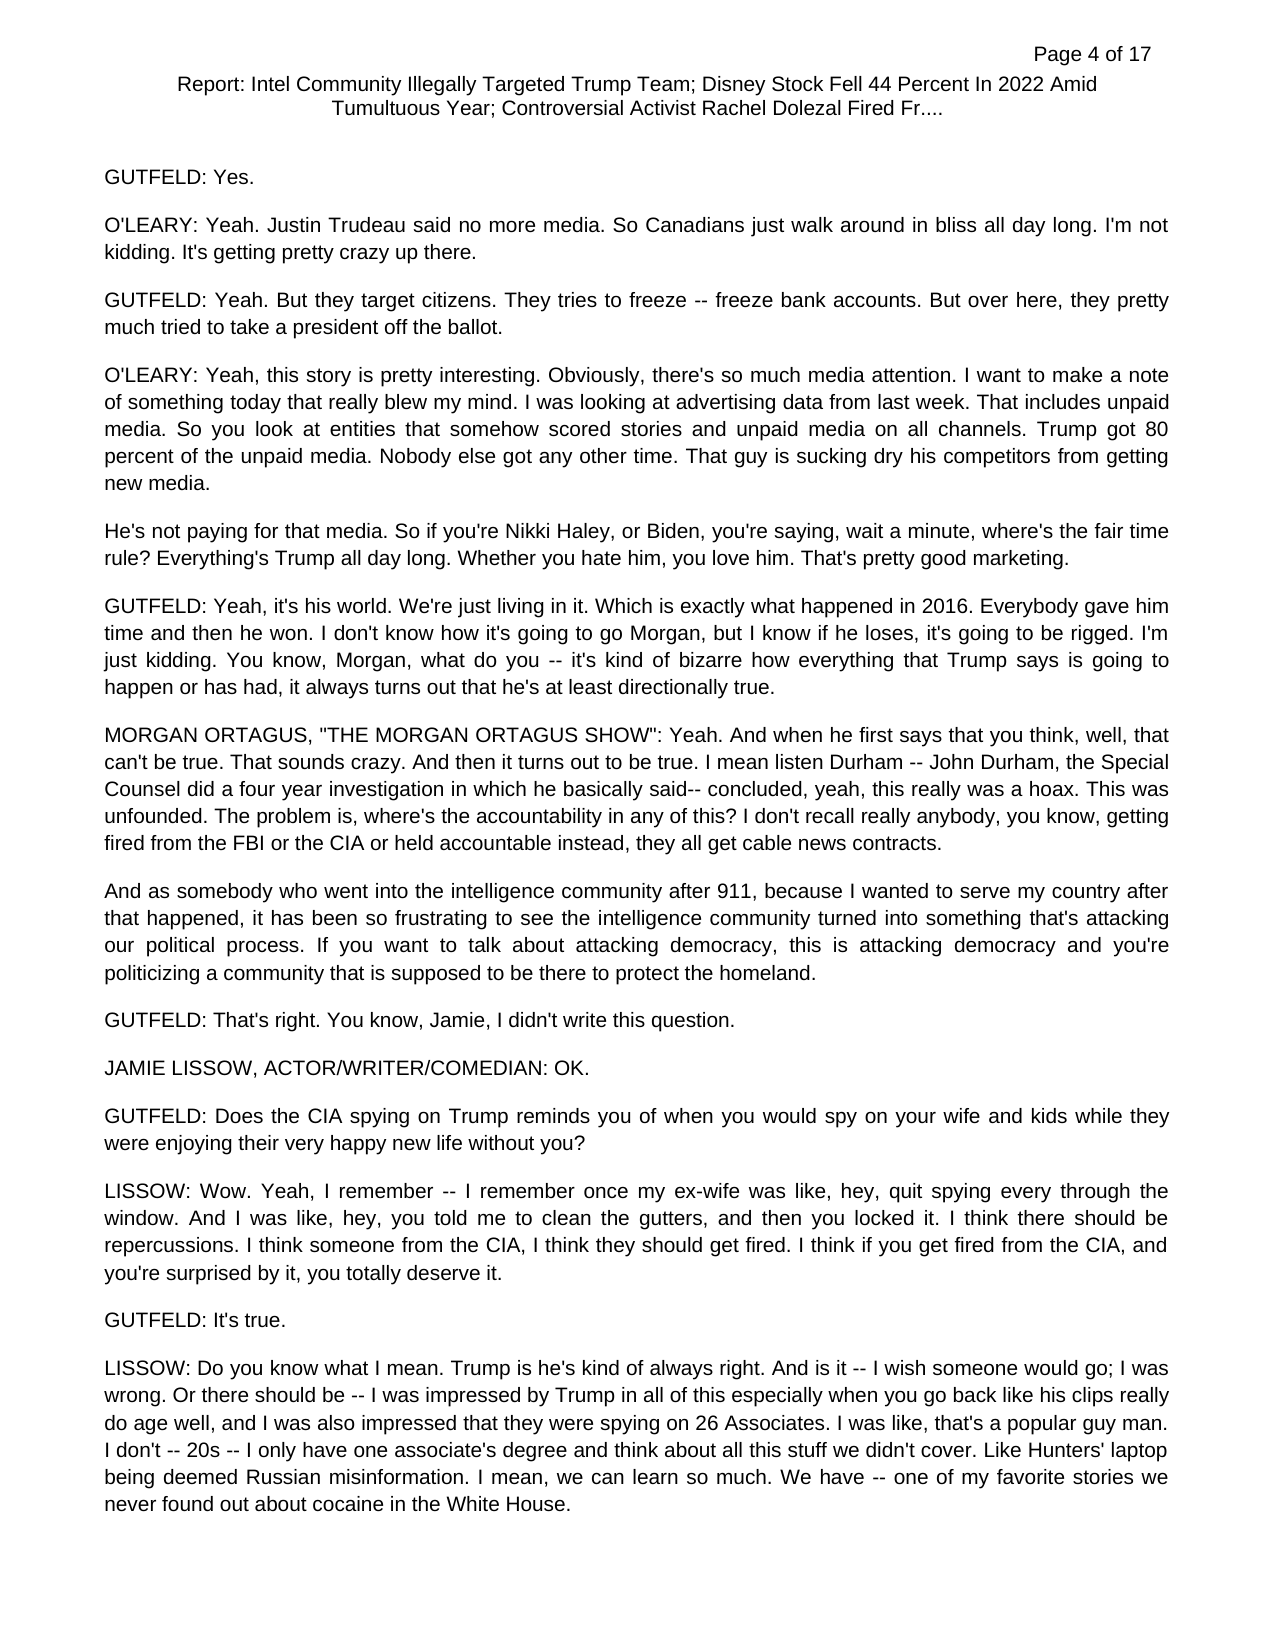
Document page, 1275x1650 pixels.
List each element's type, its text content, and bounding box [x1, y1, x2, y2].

text He's not paying for that media. So if you're Nikki Haley, or Biden, you're saying, wait a minute, where's the fair time rule? Everything's Trump all day long. Whether you hate him, you love him. That's pretty good marketing. [104, 516, 1171, 570]
text GUTFELD: It's true. [104, 1305, 1171, 1332]
text GUTFELD: Yeah. But they target citizens. They tries to freeze -- freeze bank accounts. But over here, they pretty much tried to take a president off the ballot. [104, 284, 1171, 338]
text LISSOW: Wow. Yeah, I remember -- I remember once my ex-wife was like, hey, quit spying every through the window. And I was like, hey, you told me to clean the gutters, and then you locked it. I think there should be repercussions. I think someone from the CIA, I think they should get fired. I think if you get fired from the CIA, and you're surprised by it, you totally deserve it. [104, 1176, 1171, 1284]
text GUTFELD: Yes. [104, 161, 1171, 188]
text GUTFELD: Does the CIA spying on Trump reminds you of when you would spy on your wife and kids while they were enjoying their very happy new life without you? [104, 1101, 1171, 1155]
text GUTFELD: Yeah, it's his world. We're just living in it. Which is exactly what happened in 2016. Everybody gave him time and then he won. I don't know how it's going to go Morgan, but I know if he loses, it's going to be rigged. I'm just kidding. You know, Morgan, what do you -- it's kind of bizarre how everything that Trump says is going to happen or has had, it always turns out that he's at least directionally true. [104, 591, 1171, 699]
text And as somebody who went into the intelligence community after 911, because I wanted to serve my country after that happened, it has been so frustrating to see the intelligence community turned into something that's attacking our political process. If you want to talk about attacking democracy, this is attacking democracy and you're politicizing a community that is supposed to be there to protect the homeland. [104, 876, 1171, 984]
text GUTFELD: That's right. You know, Jamie, I didn't write this question. [104, 1005, 1171, 1032]
text JAMIE LISSOW, ACTOR/WRITER/COMEDIAN: OK. [104, 1053, 1171, 1080]
text O'LEARY: Yeah, this story is pretty interesting. Obviously, there's so much media attention. I want to make a note of something today that really blew my mind. I was looking at advertising data from last week. That includes unpaid media. So you look at entities that somehow scored stories and unpaid media on all channels. Trump got 80 percent of the unpaid media. Nobody else got any other time. That guy is sucking dry his competitors from getting new media. [104, 359, 1171, 495]
text O'LEARY: Yeah. Justin Trudeau said no more media. So Canadians just walk around in bliss all day long. I'm not kidding. It's getting pretty crazy up there. [104, 209, 1171, 263]
text LISSOW: Do you know what I mean. Trump is he's kind of always right. And is it -- I wish someone would go; I was wrong. Or there should be -- I was impressed by Trump in all of this especially when you go back like his clips really do age well, and I was also impressed that they were spying on 26 Associates. I was like, that's a popular guy man. I don't -- 20s -- I only have one associate's degree and think about all this stuff we didn't cover. Like Hunters' laptop being deemed Russian misinformation. I mean, we can learn so much. We have -- one of my favorite stories we never found out about cocaine in the White House. [104, 1353, 1171, 1516]
text MORGAN ORTAGUS, "THE MORGAN ORTAGUS SHOW": Yeah. And when he first says that you think, well, that can't be true. That sounds crazy. And then it turns out to be true. I mean listen Durham -- John Durham, the Special Counsel did a four year investigation in which he basically said-- concluded, yeah, this really was a hoax. This was unfounded. The problem is, where's the accountability in any of this? I don't recall really anybody, you know, getting fired from the FBI or the CIA or held accountable instead, they all get cable news contracts. [104, 720, 1171, 855]
